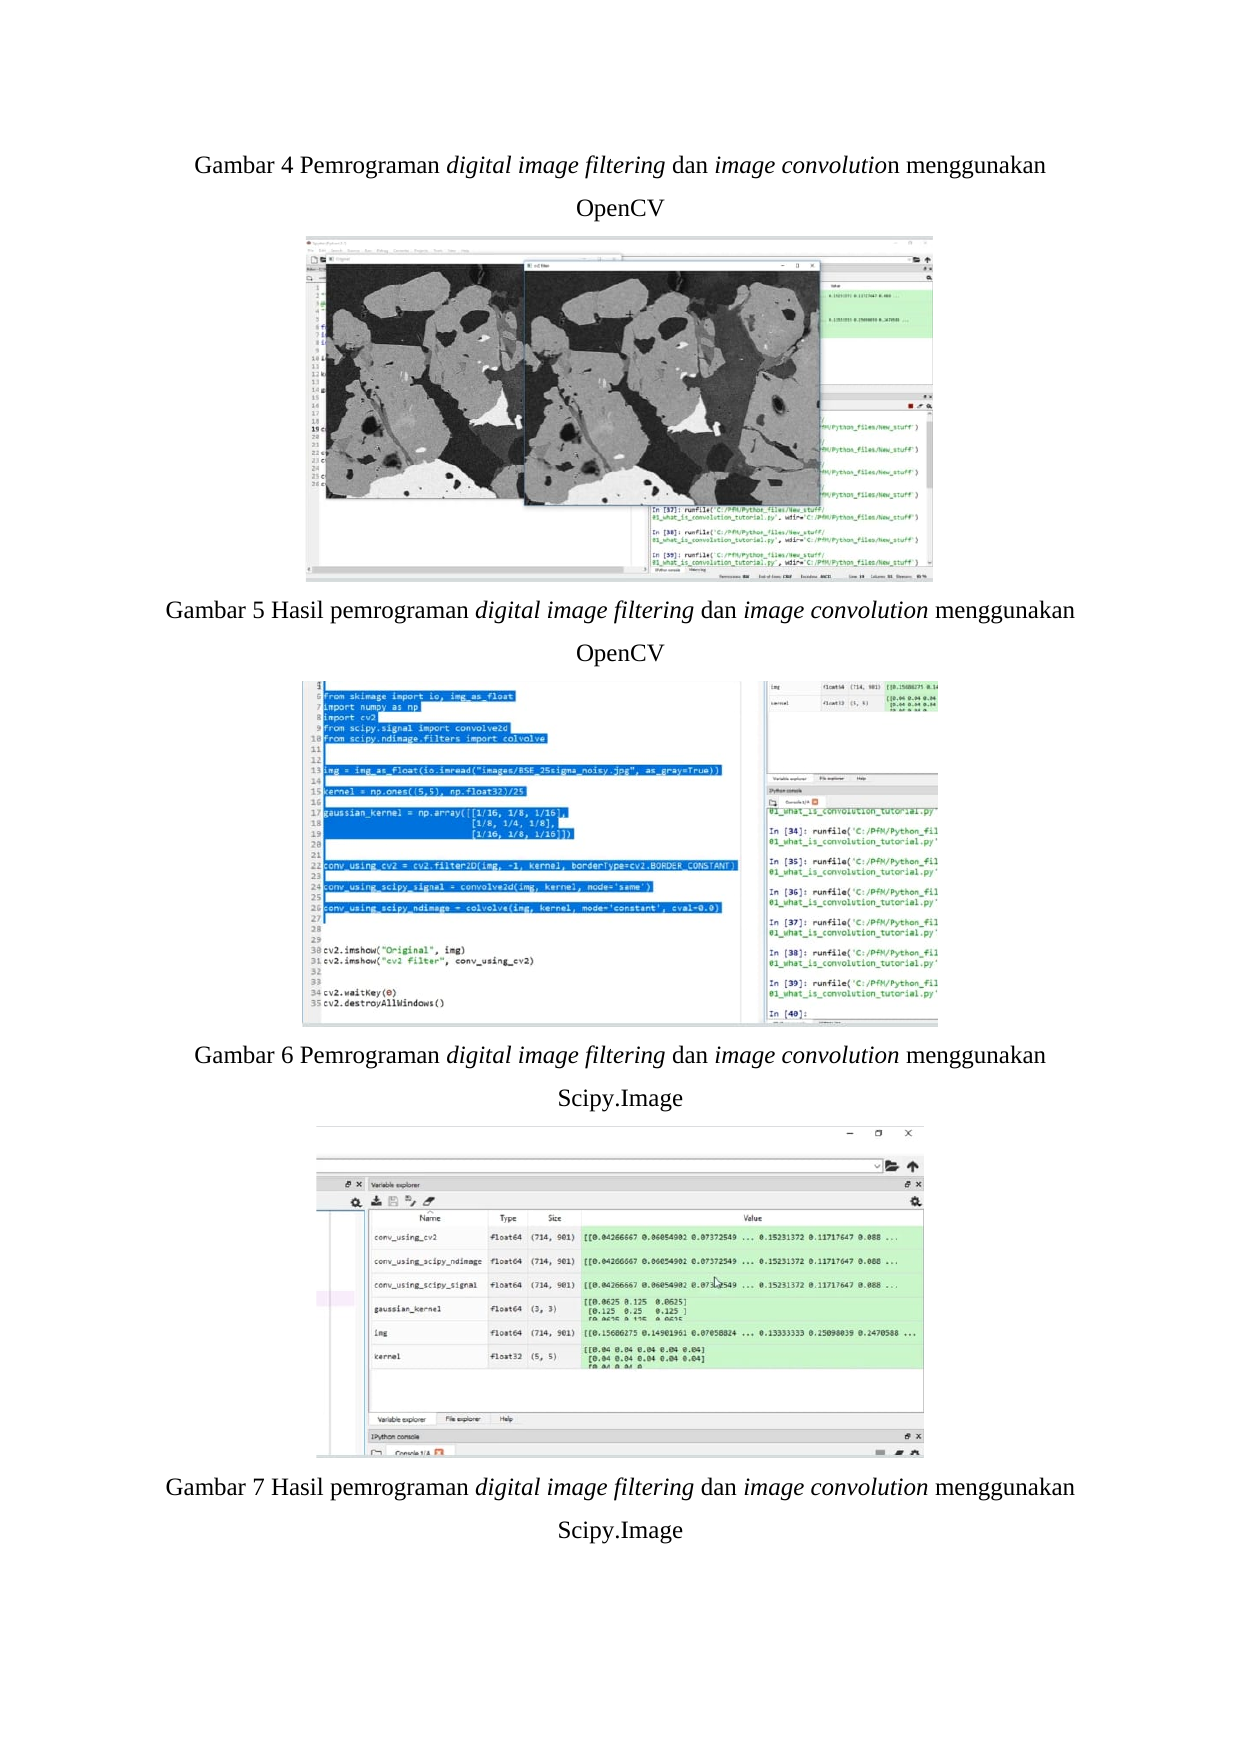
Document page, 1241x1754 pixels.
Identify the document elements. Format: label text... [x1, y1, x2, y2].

text Gambar 5 Hasil pemrograman digital image filtering dan image convolution menggunakan OpenCV [150, 595, 1090, 667]
text Gambar 7 Hasil pemrograman digital image filtering dan image convolution menggunakan Scipy.Image [150, 1472, 1090, 1544]
picture [305, 236, 933, 582]
picture [302, 681, 938, 1027]
text Gambar 6 Pemrograman digital image filtering dan image convolution menggunakan Scipy.Image [150, 1040, 1090, 1112]
picture [316, 1126, 924, 1458]
text Gambar 4 Pemrograman digital image filtering dan image convolution menggunakan OpenCV [150, 150, 1090, 222]
